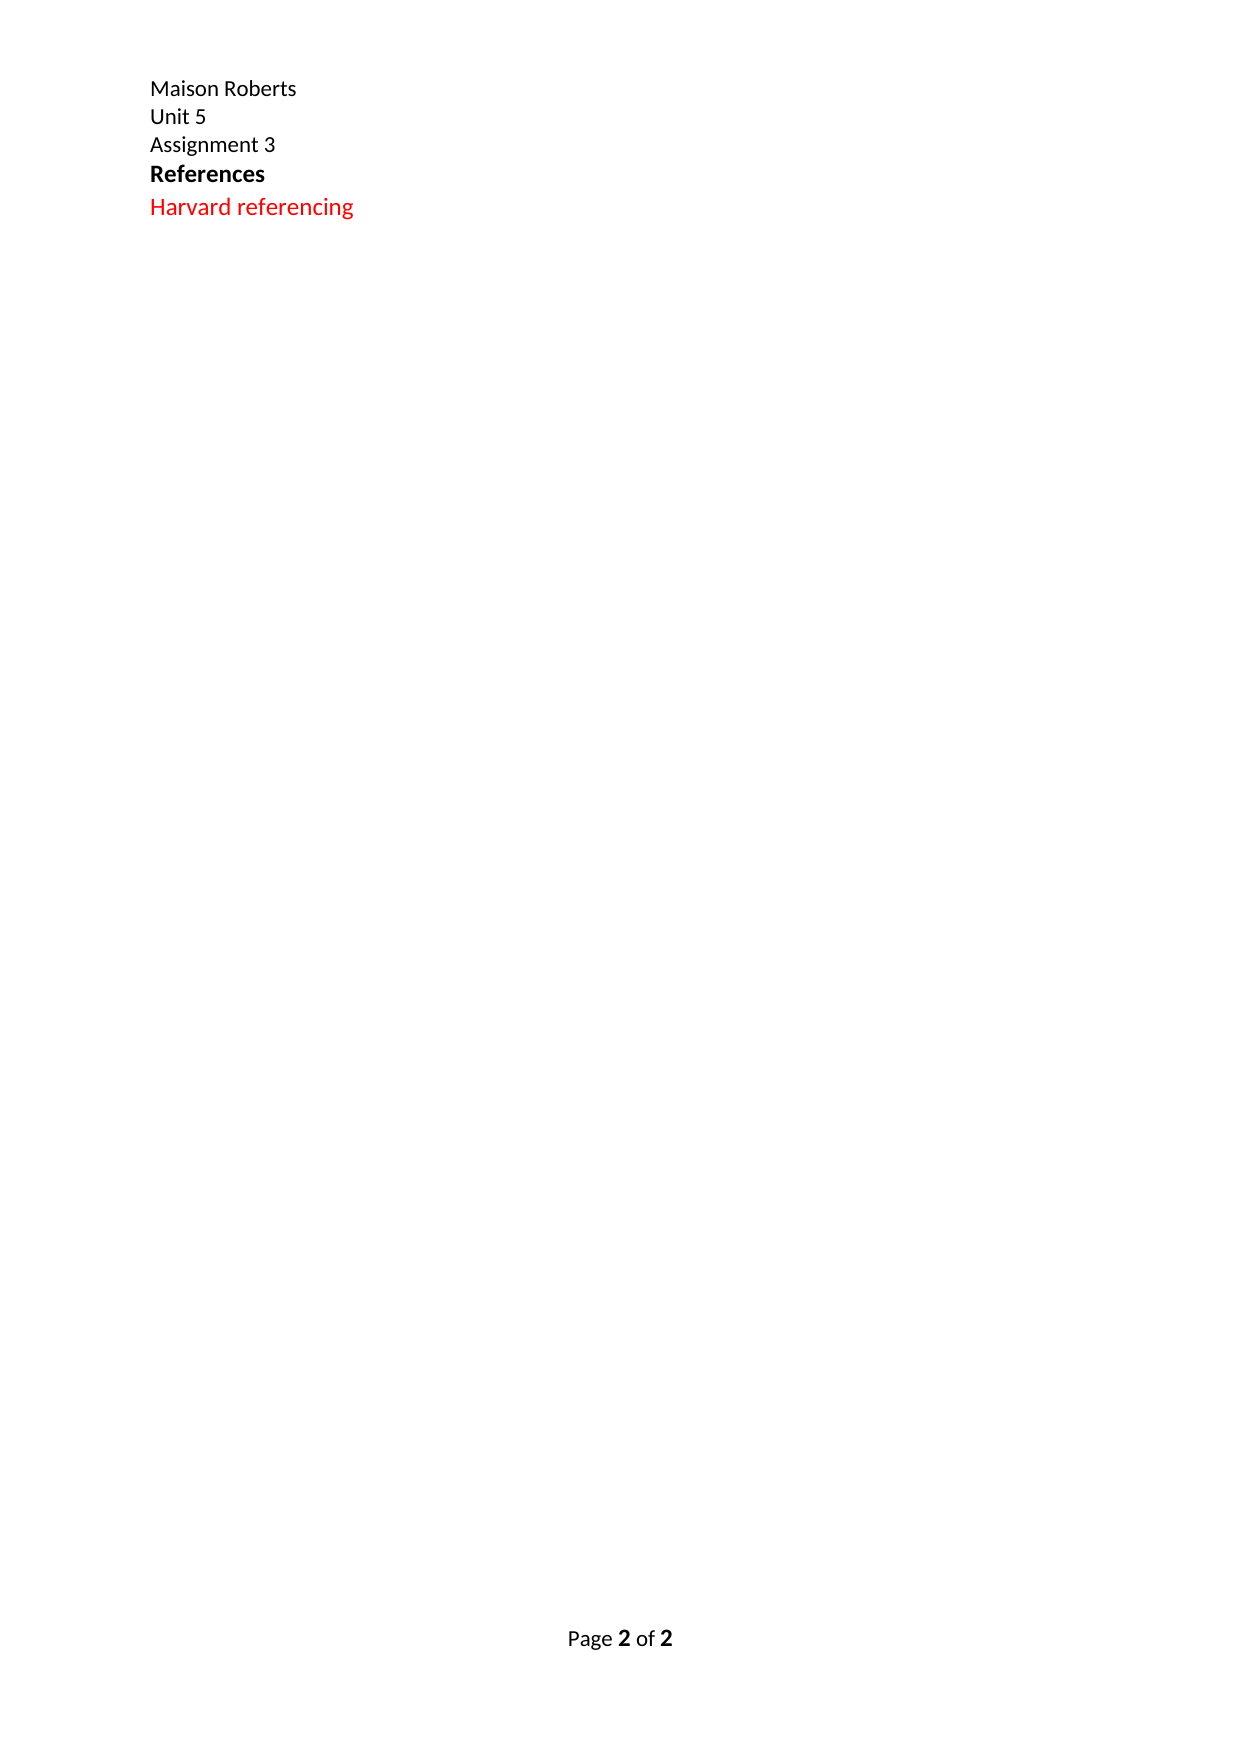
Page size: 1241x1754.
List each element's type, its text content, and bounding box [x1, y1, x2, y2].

text References [150, 158, 1090, 188]
text Harvard referencing [150, 191, 1090, 221]
